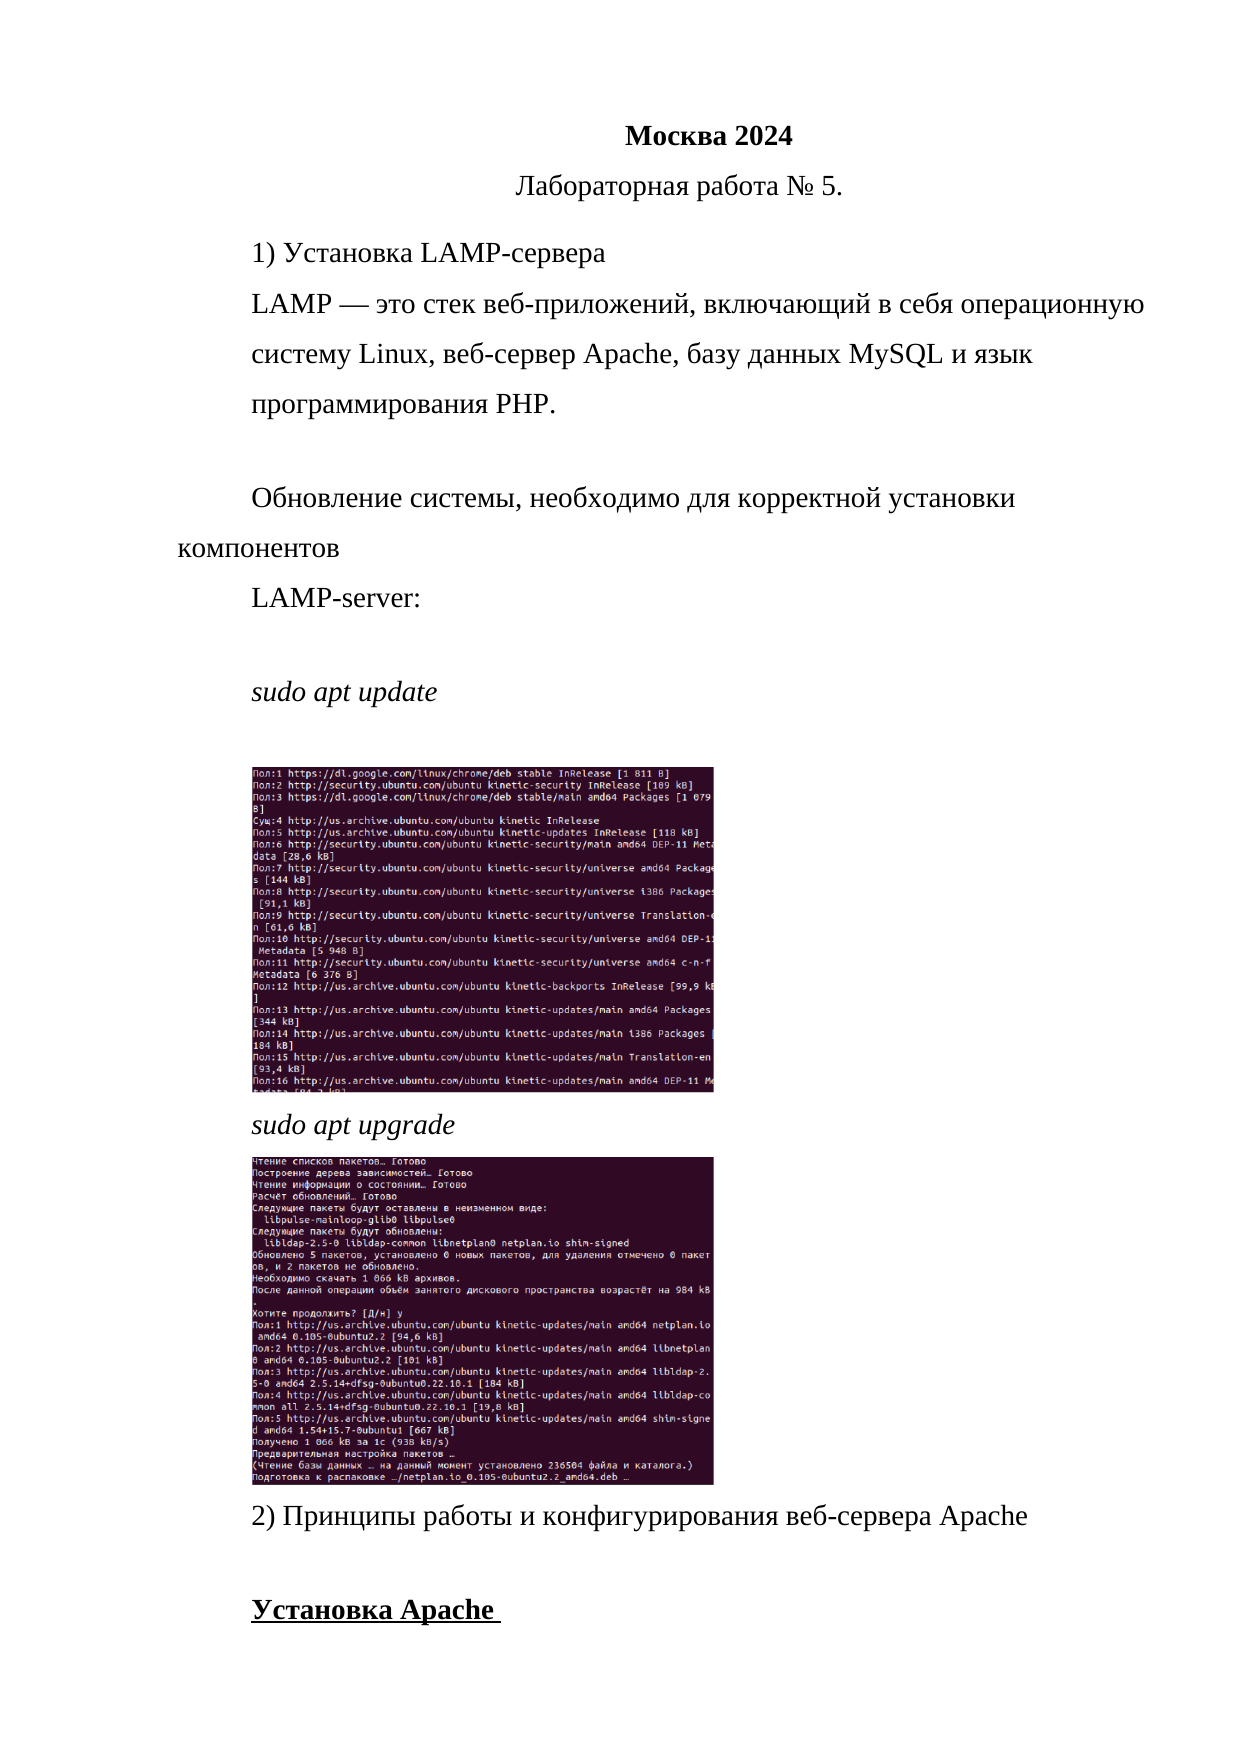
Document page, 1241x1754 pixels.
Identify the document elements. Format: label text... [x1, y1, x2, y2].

text систему Linux, веб-сервер Apache, базу данных MySQL и язык [177, 336, 1152, 370]
text LAMP-server: [177, 581, 1152, 614]
text Лабораторная работа № 5. [177, 168, 1152, 202]
text sudo apt upgrade [177, 1107, 1152, 1140]
text Установка Apache [177, 1592, 1152, 1626]
text 2) Принципы работы и конфигурирования веб-сервера Apache [177, 1498, 1152, 1532]
text Обновление системы, необходимо для корректной установки компонентов [177, 480, 1152, 564]
text sudo apt update [177, 674, 1152, 707]
text программирования PHP. [177, 386, 1152, 420]
text Москва 2024 [266, 118, 1152, 152]
text LAMP — это стек веб-приложений, включающий в себя операционную [177, 286, 1152, 319]
text 1) Установка LAMP-сервера [177, 236, 1152, 269]
picture [251, 1157, 714, 1485]
picture [251, 767, 714, 1093]
